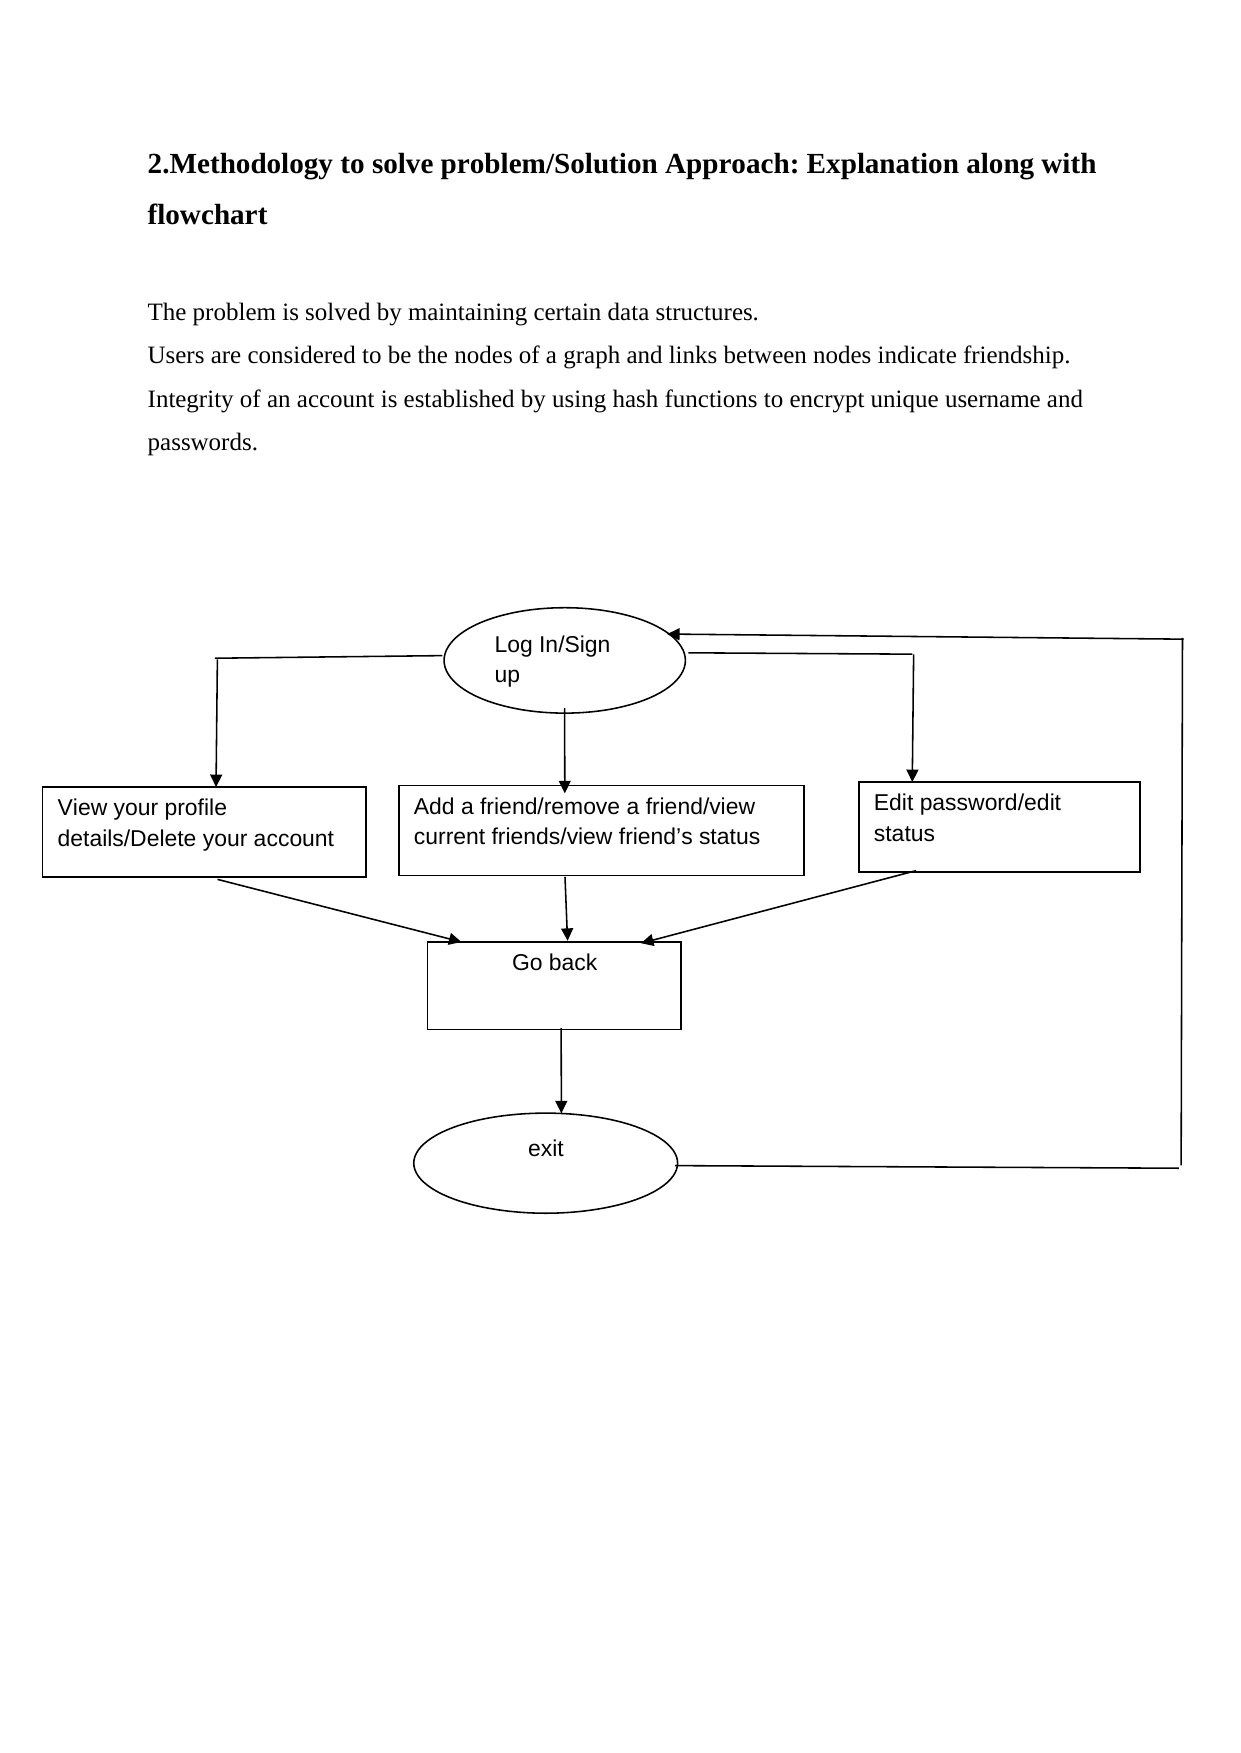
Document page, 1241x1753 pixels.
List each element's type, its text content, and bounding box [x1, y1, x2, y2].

text 2.Methodology to solve problem/Solution Approach: Explanation along with flowchart [147, 146, 1100, 230]
text Users are considered to be the nodes of a graph and links between nodes indicate friendship. [147, 341, 1100, 369]
text The problem is solved by maintaining certain data structures. [147, 297, 1100, 326]
text Integrity of an account is established by using hash functions to encrypt unique username and passwords. [147, 384, 1100, 456]
